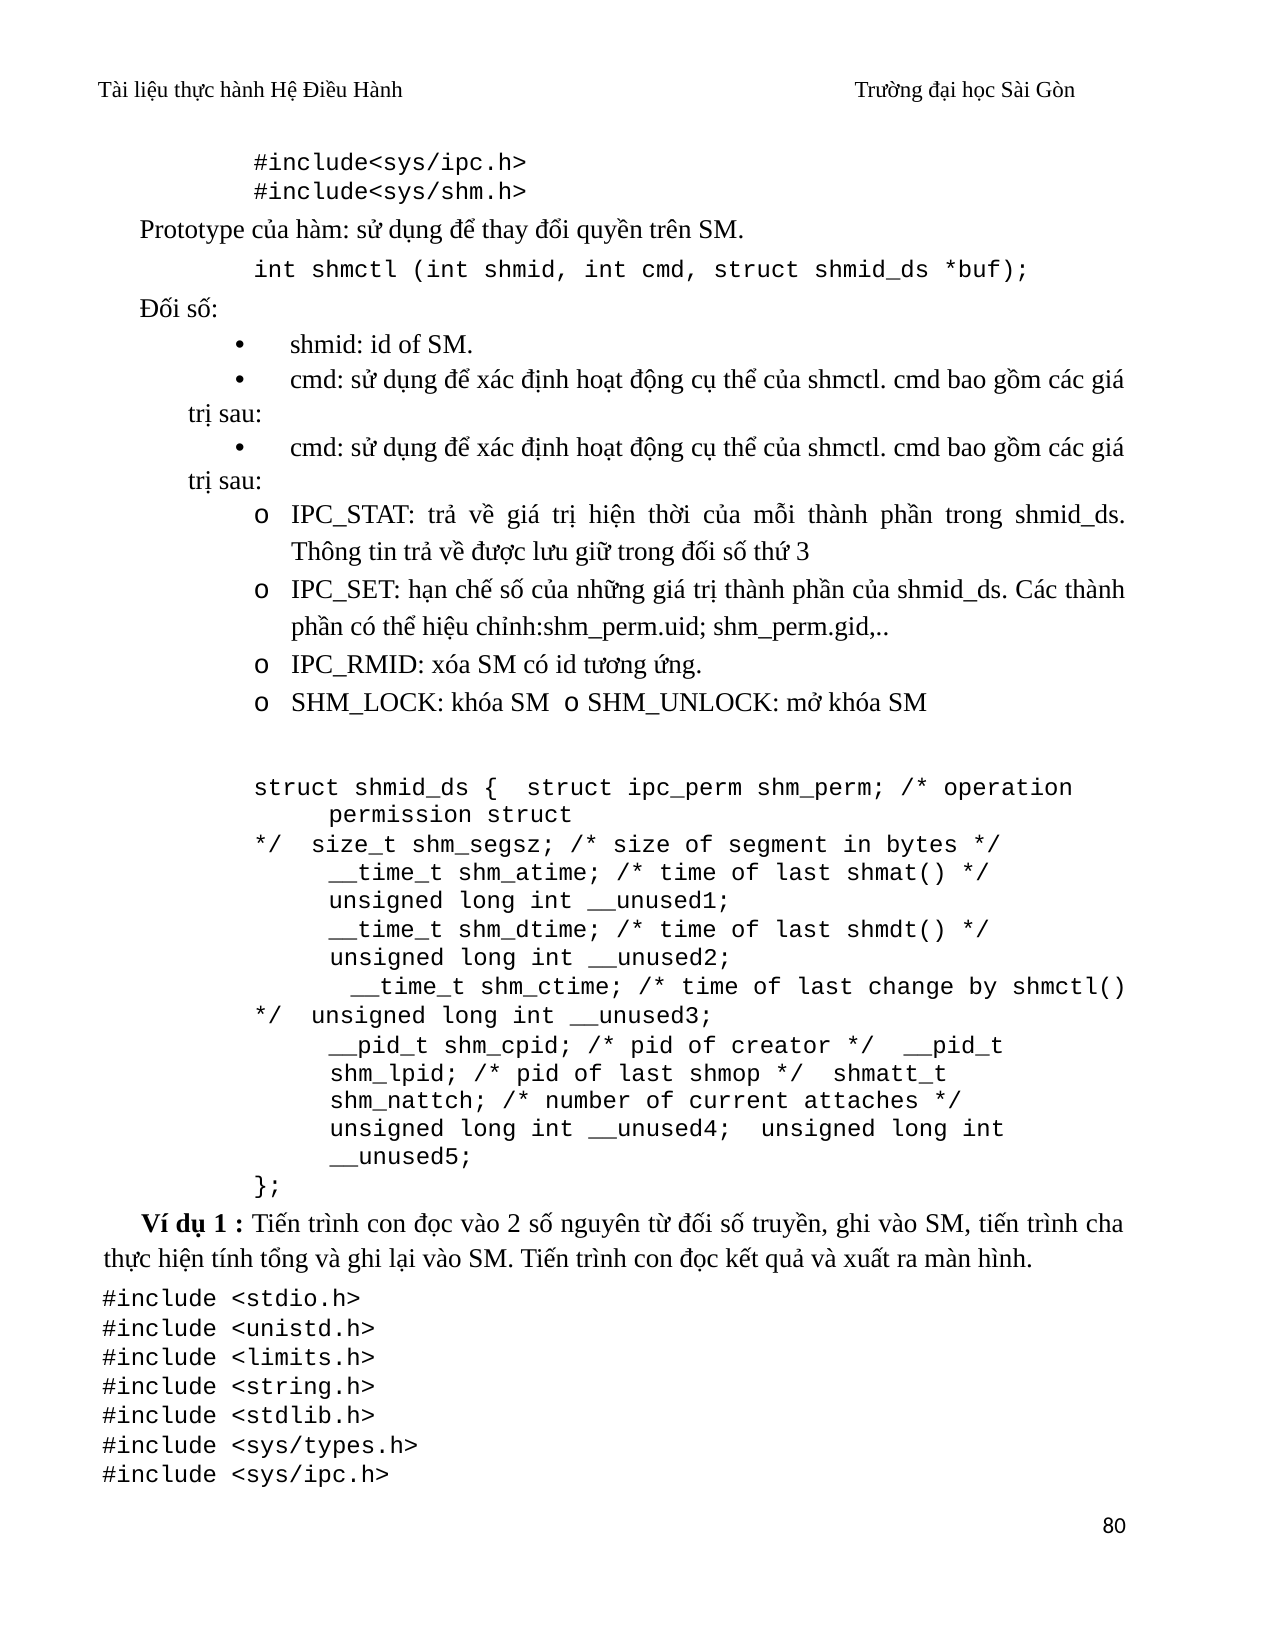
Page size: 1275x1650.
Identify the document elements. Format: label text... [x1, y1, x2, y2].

list IPC_SET: hạn chế số của những giá trị thành phần của shmid_ds. Các thành phần có thể hiệu chỉnh:shm_perm.uid; shm_perm.gid,.. [253, 573, 1126, 642]
text __time_t shm_dtime; /* time of last shmdt() */ unsigned long int __unused2; [328, 917, 1126, 972]
text */ size_t shm_segsz; /* size of segment in bytes */ __time_t shm_atime; /* time of last shmat() */ unsigned long int __unused1; [253, 832, 1018, 915]
text Đối số: [139, 292, 1126, 324]
text __pid_t shm_cpid; /* pid of creator */ __pid_t shm_lpid; /* pid of last shmop */ shmatt_t shm_nattch; /* number of current attaches */ unsigned long int __unused4; unsigned long int __unused5; [328, 1033, 1090, 1172]
text #include <string.h> [102, 1375, 1126, 1402]
list SHM_LOCK: khóa SM o SHM_UNLOCK: mở khóa SM [253, 687, 1126, 720]
text #include <sys/types.h> [102, 1433, 1126, 1460]
list IPC_RMID: xóa SM có id tương ứng. [253, 649, 1126, 682]
text */ unsigned long int __unused3; [253, 1004, 731, 1031]
text Prototype của hàm: sử dụng để thay đổi quyền trên SM. [139, 213, 1126, 244]
text #include <sys/ipc.h> [102, 1462, 1126, 1490]
text Ví dụ 1 : Tiến trình con đọc vào 2 số nguyên từ đối số truyền, ghi vào SM, tiến trình cha thực hiện tính tổng và ghi lại vào SM. Tiến trình con đọc kết quả và xuất ra màn hình. [103, 1208, 1126, 1273]
text #include<sys/shm.h> [253, 179, 1126, 206]
text #include <limits.h> [102, 1345, 1126, 1373]
list shmid: id of SM. [188, 328, 1126, 359]
text #include<sys/ipc.h> [253, 150, 1126, 177]
text #include <stdlib.h> [102, 1404, 1126, 1431]
text }; [253, 1174, 1126, 1201]
text #include <stdio.h> [102, 1287, 1126, 1314]
list IPC_STAT: trả về giá trị hiện thời của mỗi thành phần trong shmid_ds. Thông tin trả về được lưu giữ trong đối số thứ 3 [253, 498, 1126, 566]
text struct shmid_ds { struct ipc_perm shm_perm; /* operation permission struct [253, 775, 1126, 830]
text __time_t shm_ctime; /* time of last change by shmctl() [65, 974, 1126, 1002]
list cmd: sử dụng để xác định hoạt động cụ thể của shmctl. cmd bao gồm các giá trị sau: [188, 431, 1126, 495]
text #include <unistd.h> [102, 1316, 1126, 1343]
text int shmctl (int shmid, int cmd, struct shmid_ds *buf); [253, 258, 1126, 285]
list cmd: sử dụng để xác định hoạt động cụ thể của shmctl. cmd bao gồm các giá trị sau: [188, 363, 1126, 428]
